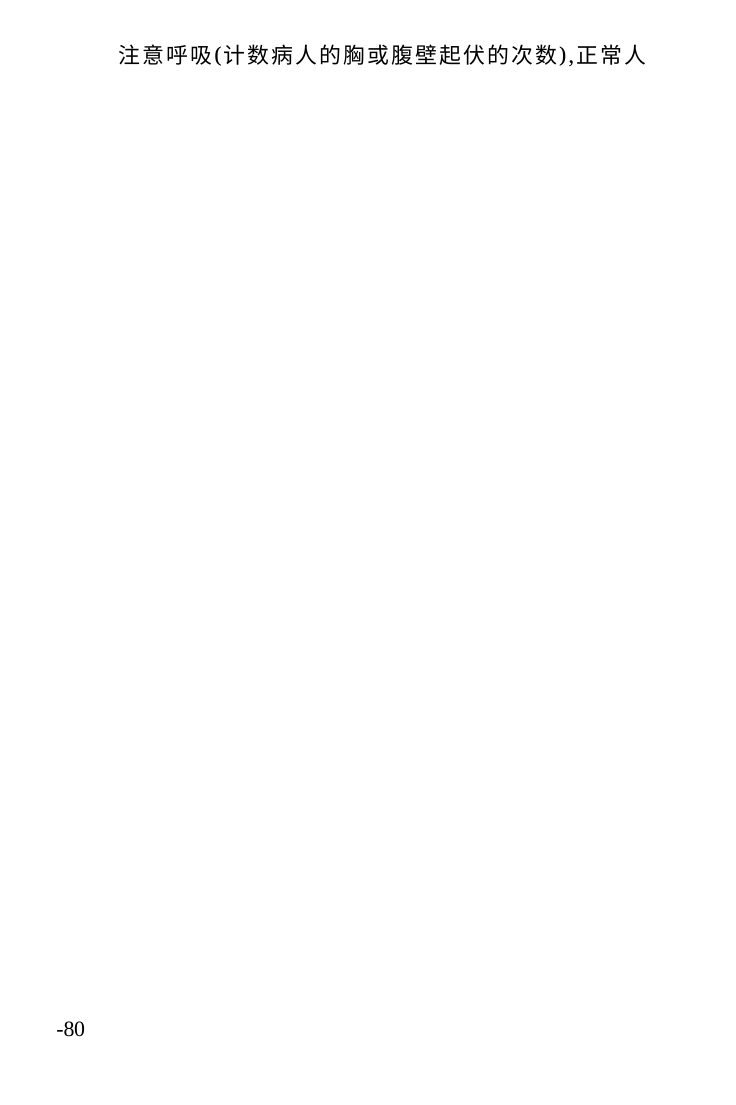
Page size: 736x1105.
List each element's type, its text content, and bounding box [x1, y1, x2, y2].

text 注意呼吸(计数病人的胸或腹壁起伏的次数),正常人 [56, 42, 646, 68]
